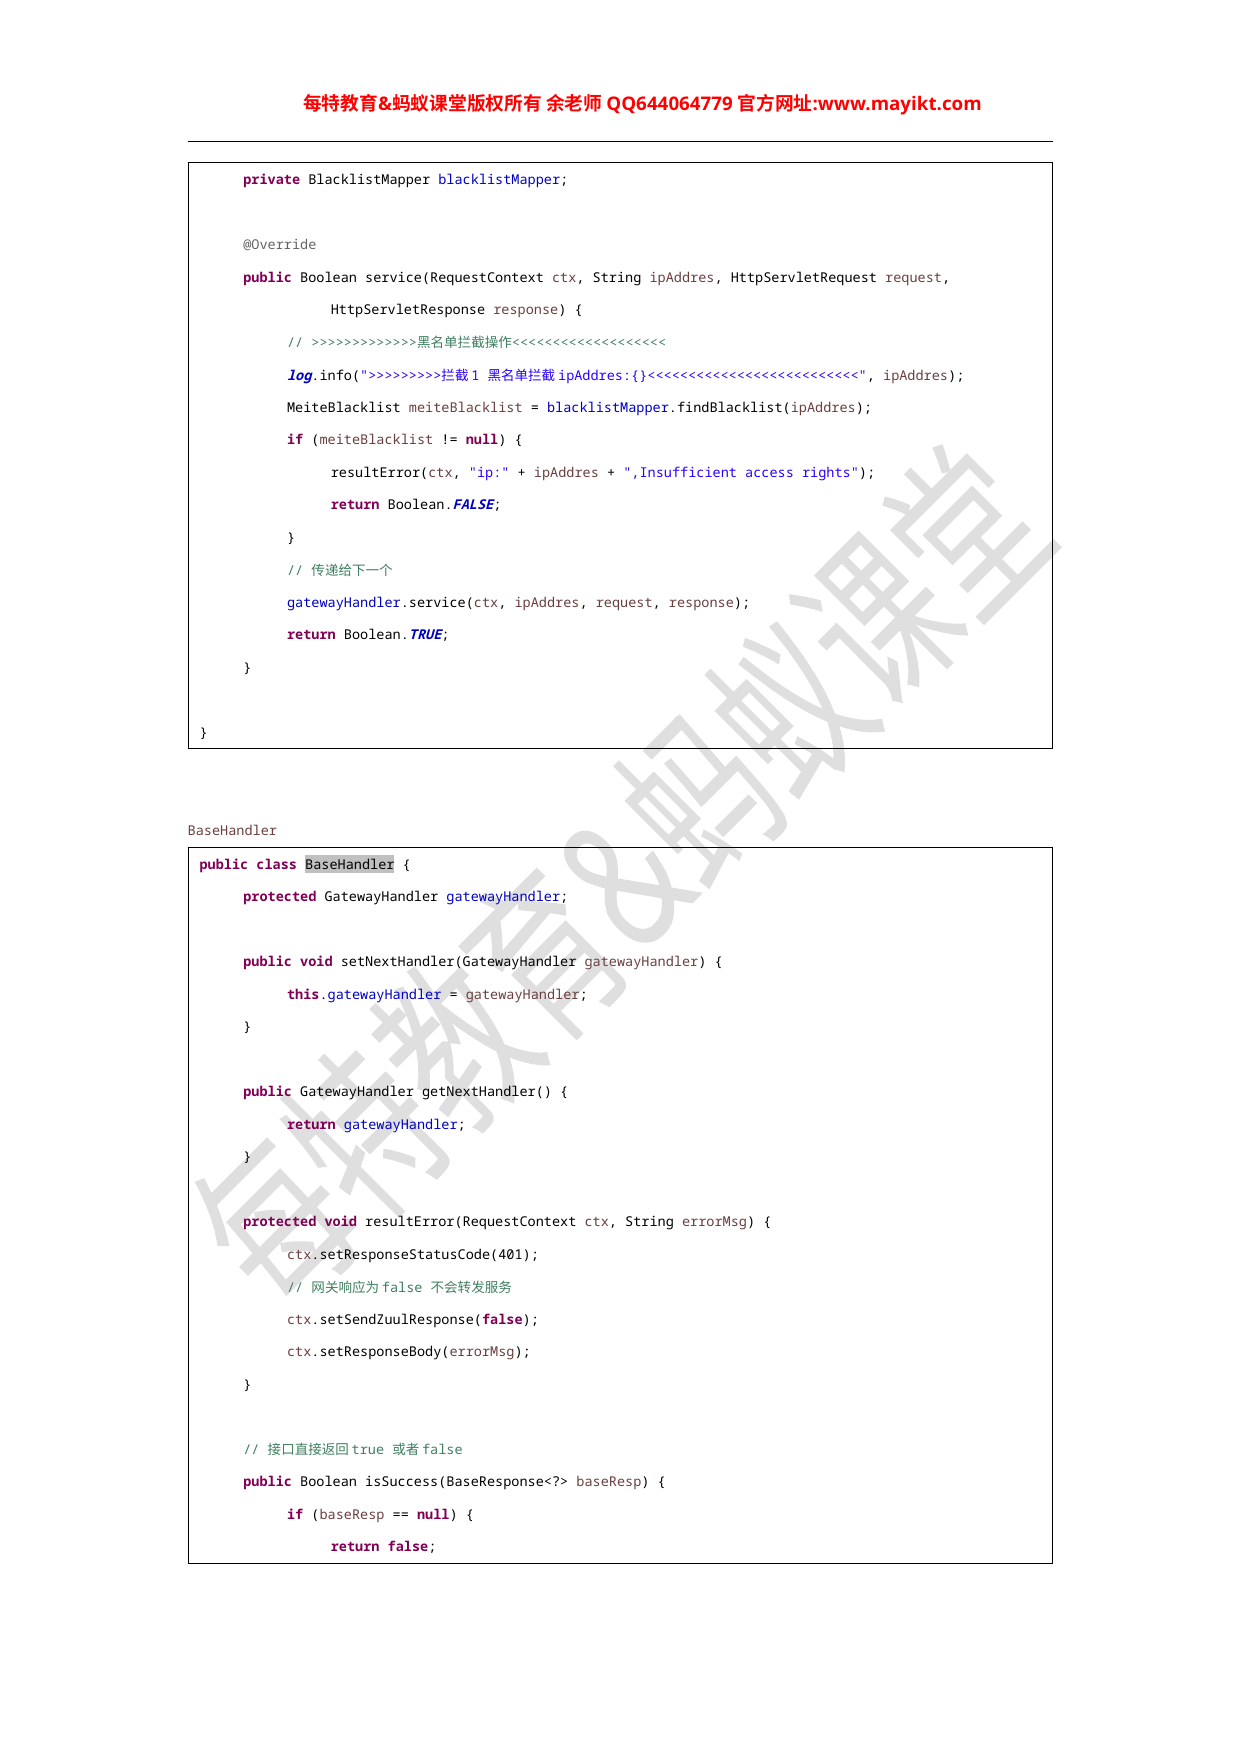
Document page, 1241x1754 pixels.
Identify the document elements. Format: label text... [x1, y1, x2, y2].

text BaseHandler [187, 814, 1053, 847]
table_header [189, 848, 1052, 1563]
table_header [189, 163, 1052, 748]
